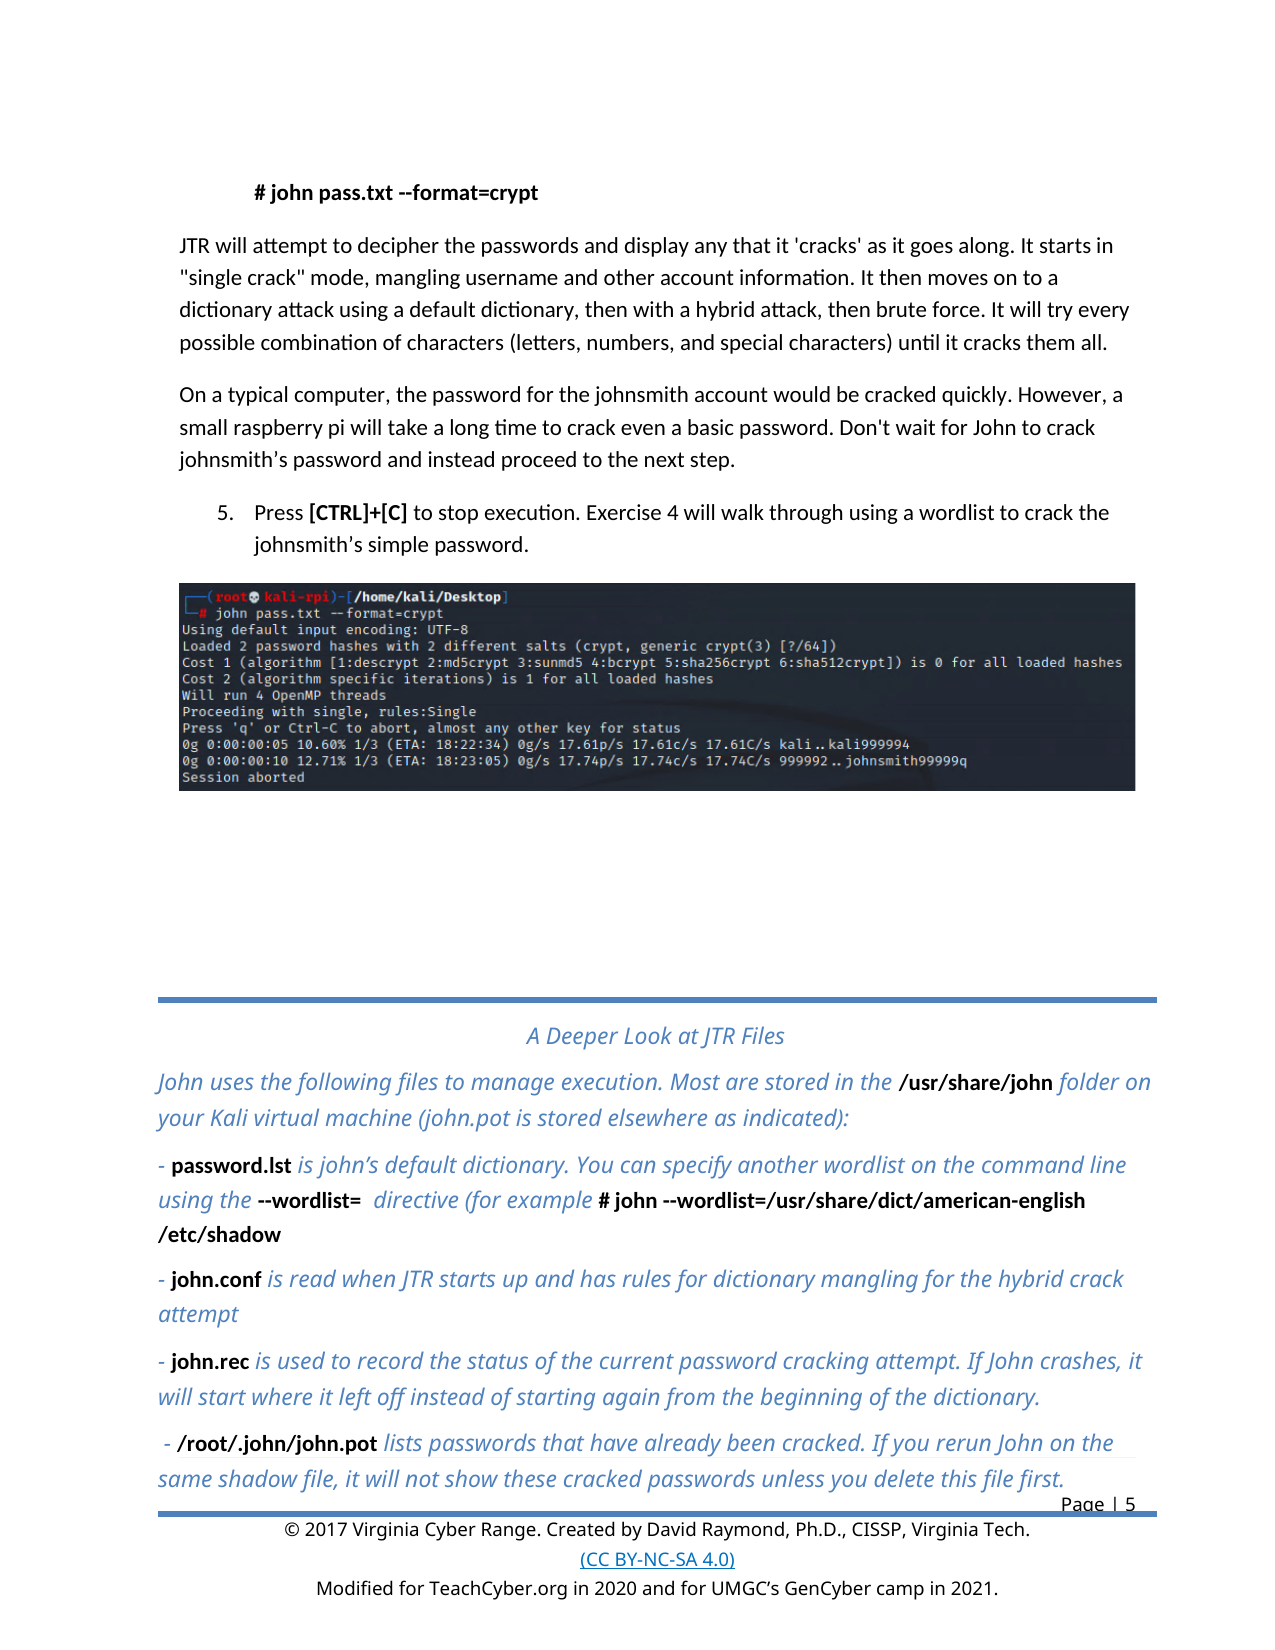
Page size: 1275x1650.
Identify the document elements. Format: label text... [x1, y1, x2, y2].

text On a typical computer, the password for the johnsmith account would be cracked quickly. However, a small raspberry pi will take a long time to crack even a basic password. Don't wait for John to crack johnsmith’s password and instead proceed to the next step. [179, 381, 1135, 473]
picture [179, 583, 1136, 791]
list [217, 146, 1135, 206]
list Press [CTRL]+[C] to stop execution. Exercise 4 will walk through using a wordlist to crack the johnsmith’s simple password. [217, 498, 1135, 558]
text JTR will attempt to decipher the passwords and display any that it 'cracks' as it goes along. It starts in "single crack" mode, mangling username and other account information. It then moves on to a dictionary attack using a default dictionary, then with a hybrid attack, then brute force. It will try every possible combination of characters (letters, numbers, and special characters) until it cracks them all. [179, 231, 1135, 356]
